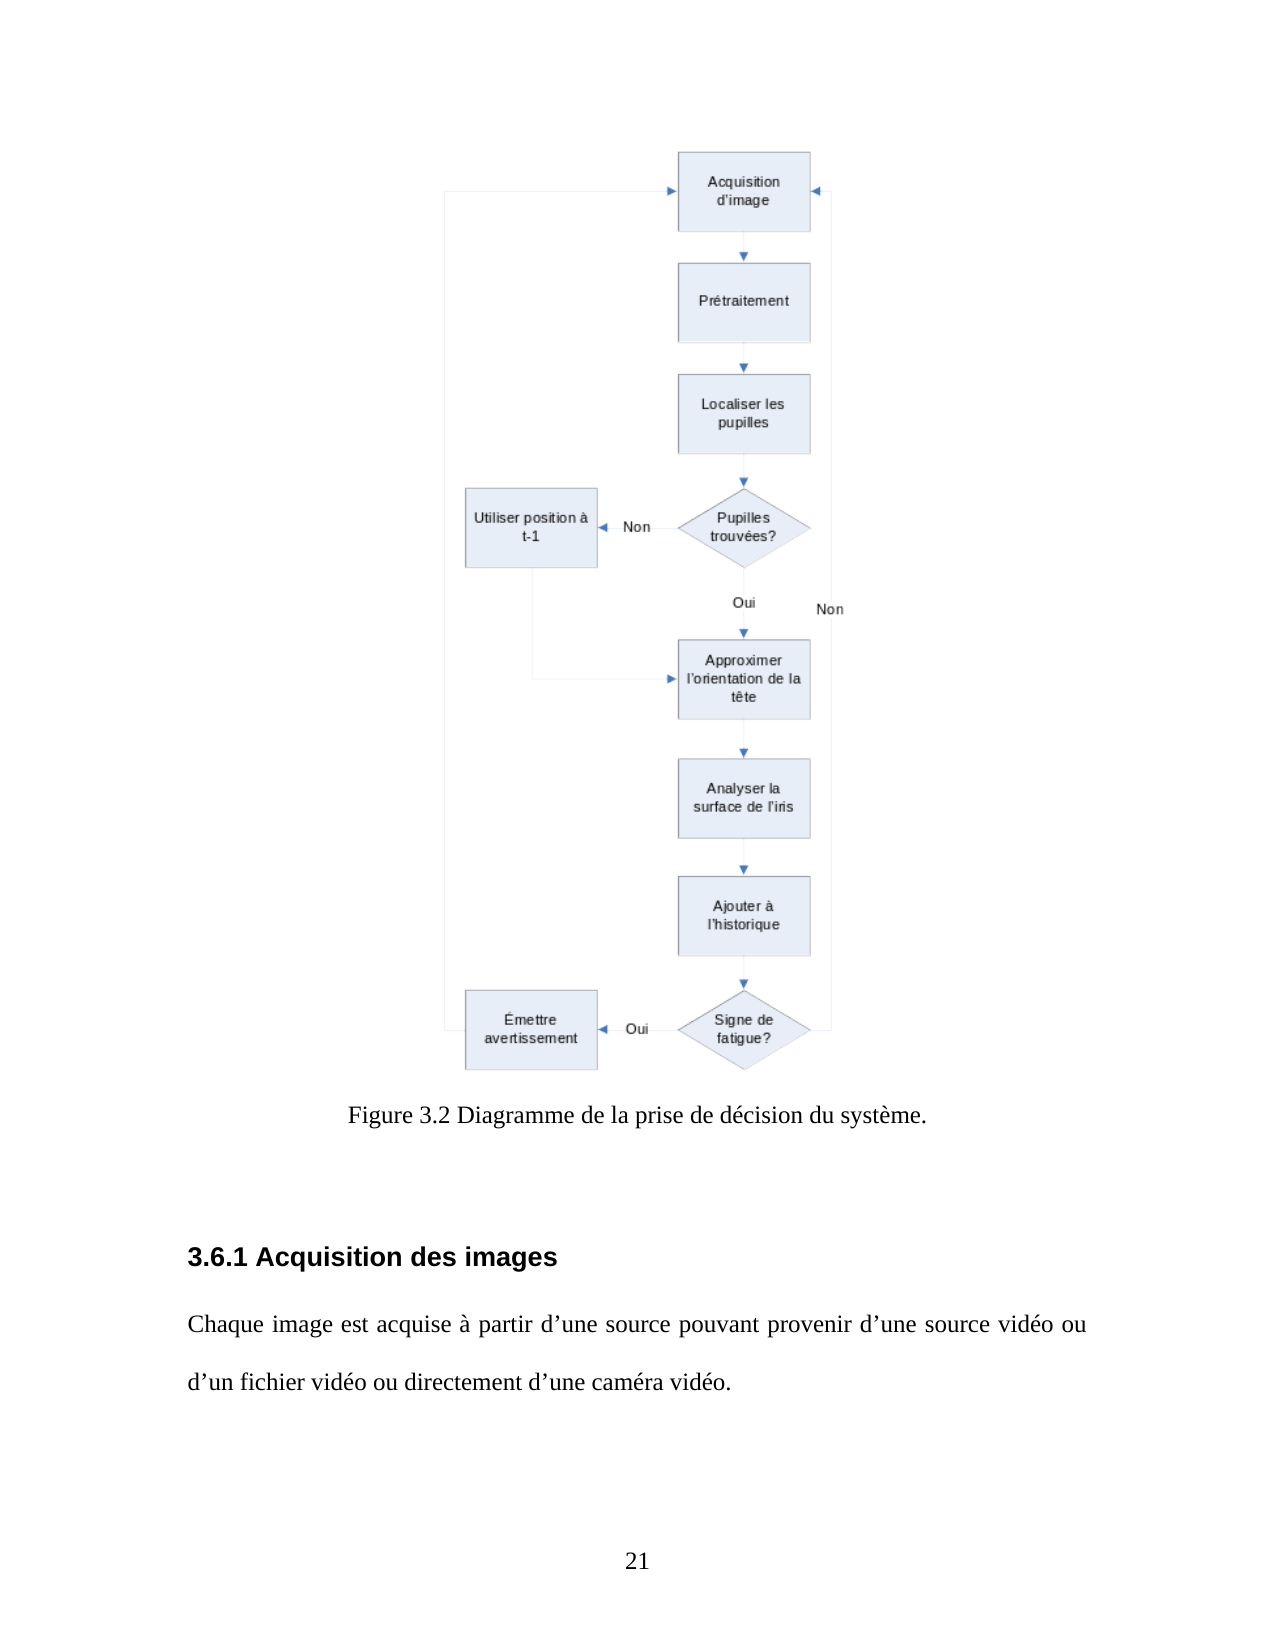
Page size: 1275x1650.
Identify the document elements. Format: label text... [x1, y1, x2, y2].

subtitle 3.6.1 Acquisition des images [187, 1241, 1087, 1272]
text Chaque image est acquise à partir d’une source pouvant provenir d’une source vidéo ou d’un fichier vidéo ou directement d’une caméra vidéo. [187, 1309, 1087, 1396]
text Figure 3.2 Diagramme de la prise de décision du système. [187, 150, 1087, 1129]
